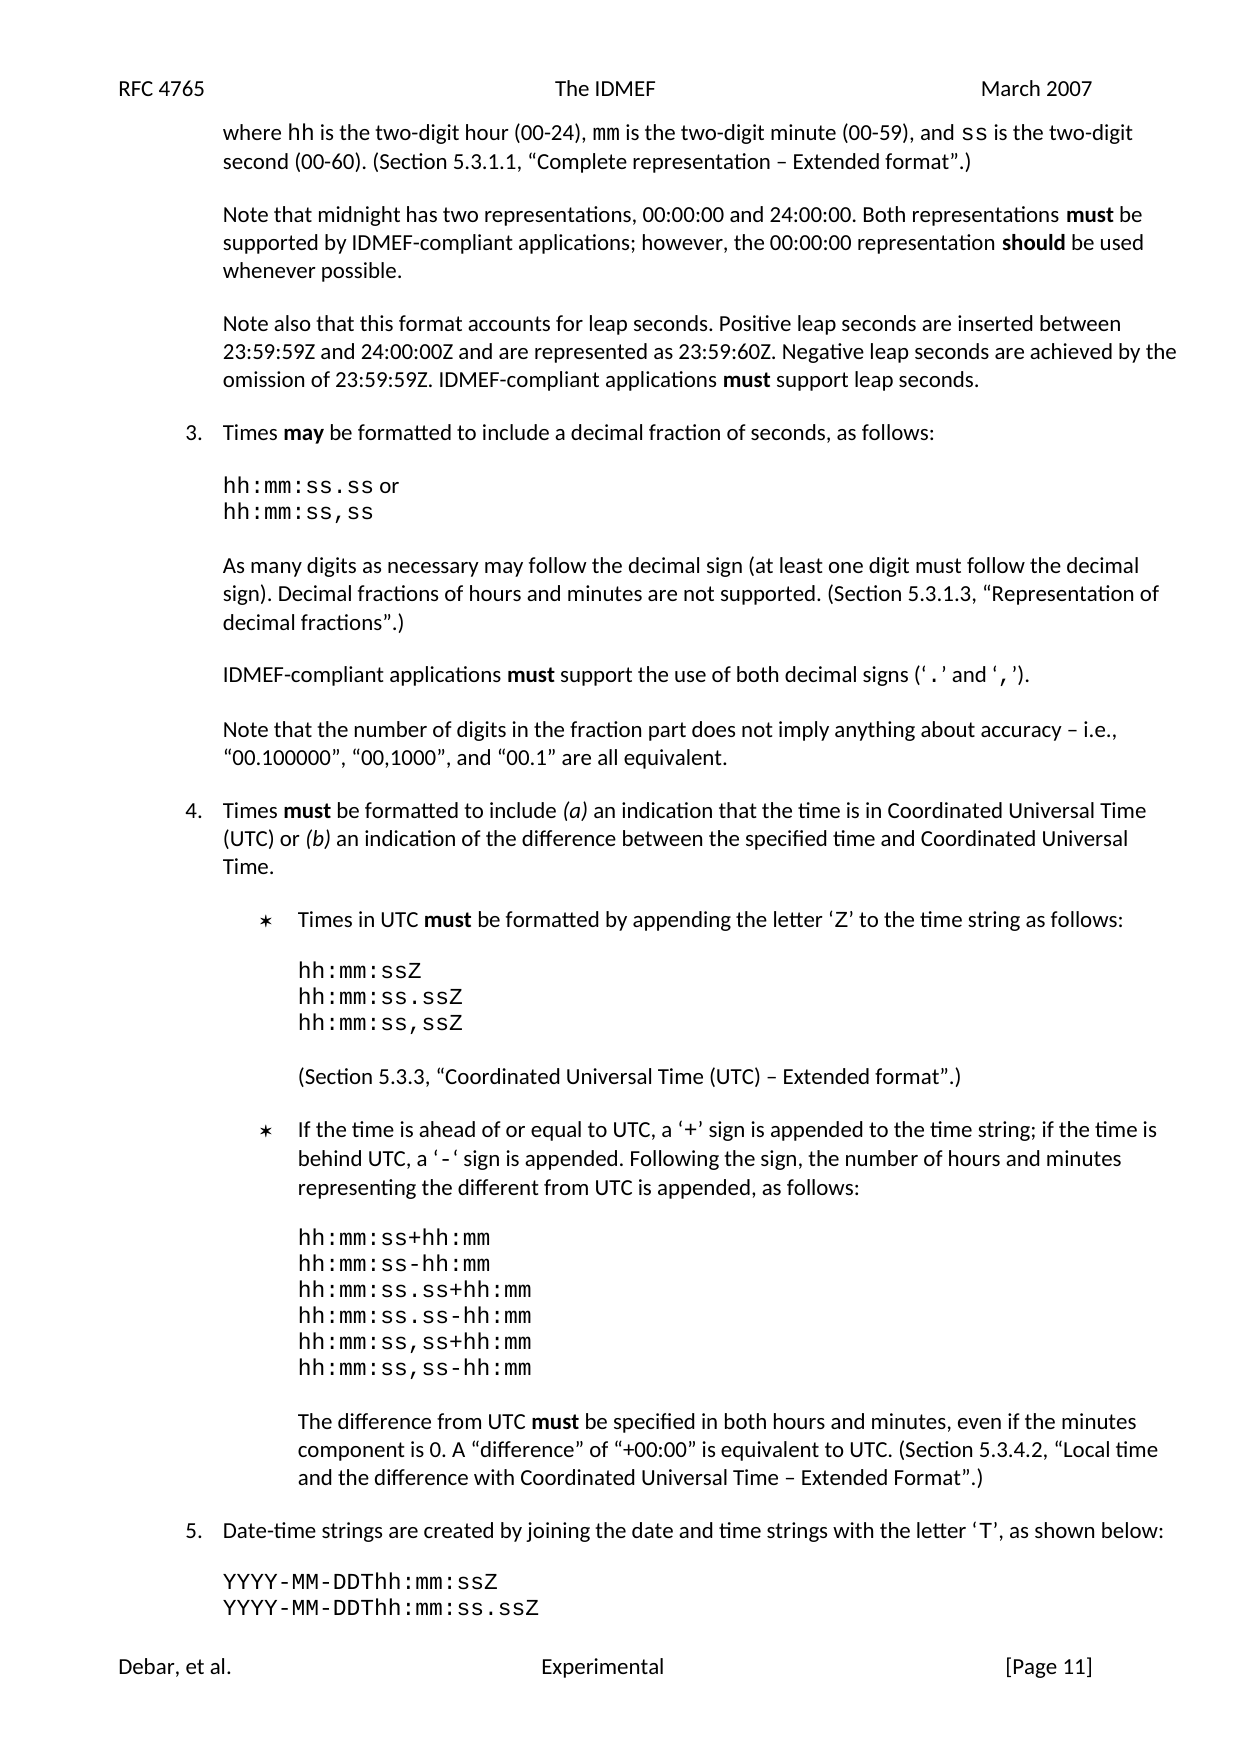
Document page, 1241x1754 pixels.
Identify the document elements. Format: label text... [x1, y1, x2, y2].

text hh:mm:ss.ss-hh:mm [298, 1304, 1181, 1330]
text hh:mm:ss.ss or [223, 471, 1181, 501]
text hh:mm:ss,ss+hh:mm [298, 1330, 1181, 1356]
text As many digits as necessary may follow the decimal sign (at least one digit must follow the decimal sign). Decimal fractions of hours and minutes are not supported. (Section 5.3.1.3, “Representation of decimal fractions”.) [223, 552, 1181, 636]
text hh:mm:ss-hh:mm [298, 1252, 1181, 1278]
text where hh is the two-digit hour (00-24), mm is the two-digit minute (00-59), and ss is the two-digit second (00-60). (Section 5.3.1.1, “Complete representation – Extended format”.) [223, 118, 1181, 175]
text Note that the number of digits in the fraction part does not imply anything about accuracy – i.e., “00.100000”, “00,1000”, and “00.1” are all equivalent. [223, 715, 1181, 771]
list Date-time strings are created by joining the date and time strings with the letter ‘T’, as shown below: [185, 1516, 1181, 1545]
text YYYY-MM-DDThh:mm:ssZ [223, 1570, 1181, 1596]
text hh:mm:ssZ [298, 959, 1181, 985]
list Times must be formatted to include (a) an indication that the time is in Coordinated Universal Time (UTC) or (b) an indication of the difference between the specified time and Coordinated Universal Time. [185, 796, 1181, 880]
text hh:mm:ss+hh:mm [298, 1226, 1181, 1252]
list Times may be formatted to include a decimal fraction of seconds, as follows: [185, 418, 1181, 446]
text Note also that this format accounts for leap seconds. Positive leap seconds are inserted between 23:59:59Z and 24:00:00Z and are represented as 23:59:60Z. Negative leap seconds are achieved by the omission of 23:59:59Z. IDMEF-compliant applications must support leap seconds. [223, 309, 1181, 393]
text hh:mm:ss,ssZ [298, 1011, 1181, 1037]
list Times in UTC must be formatted by appending the letter ‘Z’ to the time string as follows: [260, 905, 1181, 934]
text hh:mm:ss,ss-hh:mm [298, 1356, 1181, 1382]
text YYYY-MM-DDThh:mm:ss.ssZ [223, 1596, 1181, 1622]
text The difference from UTC must be specified in both hours and minutes, even if the minutes component is 0. A “difference” of “+00:00” is equivalent to UTC. (Section 5.3.4.2, “Local time and the difference with Coordinated Universal Time – Extended Format”.) [298, 1407, 1181, 1491]
text hh:mm:ss.ss+hh:mm [298, 1278, 1181, 1304]
text Note that midnight has two representations, 00:00:00 and 24:00:00. Both representations must be supported by IDMEF-compliant applications; however, the 00:00:00 representation should be used whenever possible. [223, 200, 1181, 284]
text hh:mm:ss,ss [223, 501, 1181, 527]
text (Section 5.3.3, “Coordinated Universal Time (UTC) – Extended format”.) [298, 1062, 1181, 1090]
list If the time is ahead of or equal to UTC, a ‘+’ sign is appended to the time string; if the time is behind UTC, a ‘-‘ sign is appended. Following the sign, the number of hours and minutes representing the different from UTC is appended, as follows: [260, 1115, 1181, 1201]
text hh:mm:ss.ssZ [298, 985, 1181, 1011]
text IDMEF-compliant applications must support the use of both decimal signs (‘.’ and ‘,’). [223, 661, 1181, 690]
